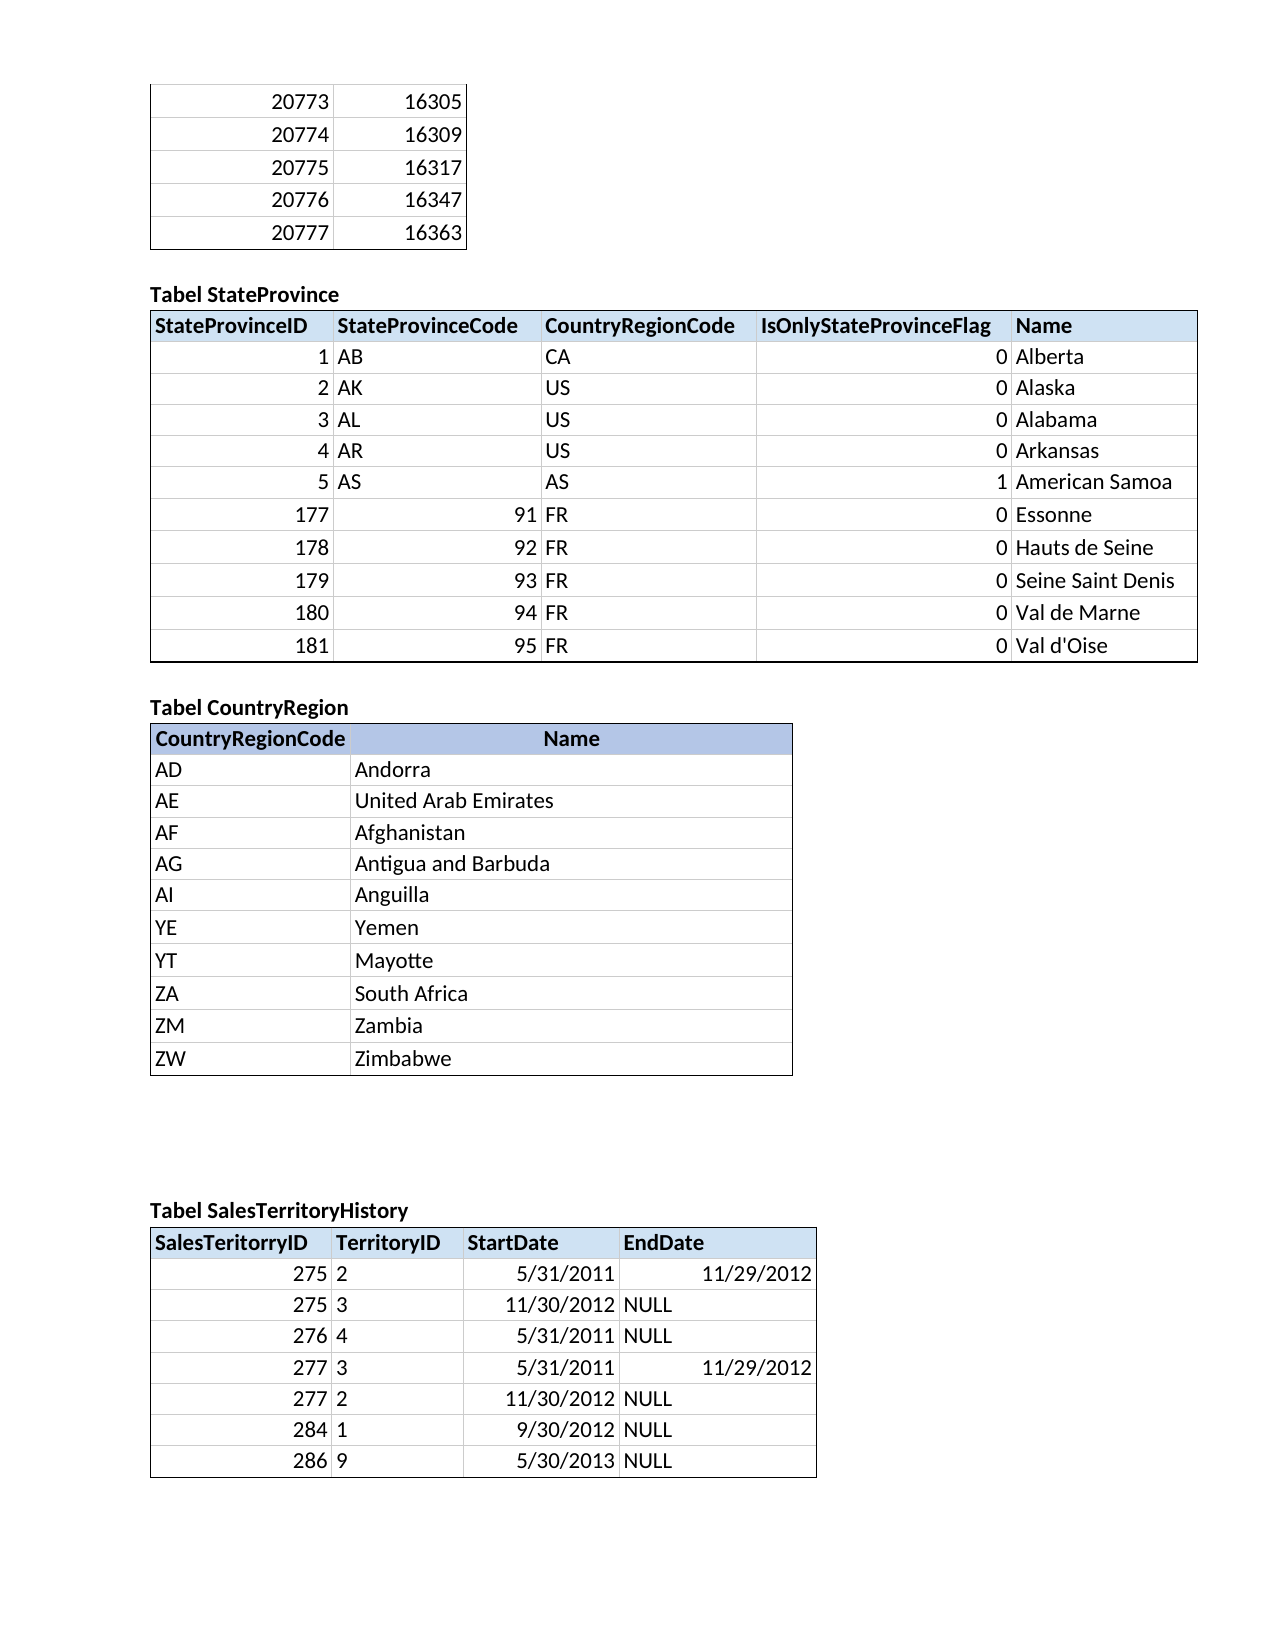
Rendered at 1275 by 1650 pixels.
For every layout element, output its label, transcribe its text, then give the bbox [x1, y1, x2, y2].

table_header CountryRegionCode [542, 311, 756, 341]
table_cell ZW [151, 1043, 350, 1074]
table_cell 94 [334, 597, 541, 629]
table_cell 2 [332, 1384, 463, 1414]
table_cell Seine Saint Denis [1012, 564, 1197, 596]
table_cell Zimbabwe [351, 1043, 792, 1074]
table_cell FR [542, 499, 756, 530]
table_cell AI [151, 880, 350, 910]
table_cell Essonne [1012, 499, 1197, 530]
table_cell AB [334, 342, 541, 372]
table_header IsOnlyStateProvinceFlag [757, 311, 1011, 341]
table_cell 16309 [334, 118, 466, 150]
table_cell Val d'Oise [1012, 630, 1197, 661]
table_cell AK [334, 374, 541, 404]
table_cell Anguilla [351, 880, 792, 910]
table_cell 178 [151, 531, 333, 563]
table_cell 16317 [334, 151, 466, 183]
table_cell ZA [151, 977, 350, 1009]
table_cell CA [542, 342, 756, 372]
table_cell 20775 [151, 151, 333, 183]
table_cell NULL [620, 1446, 816, 1477]
table_cell AS [542, 467, 756, 497]
table_cell 91 [334, 499, 541, 530]
table_cell 275 [151, 1259, 331, 1289]
table_cell 16305 [334, 85, 466, 117]
table_cell 5 [151, 467, 333, 497]
table_cell 2 [332, 1259, 463, 1289]
table_cell Zambia [351, 1010, 792, 1042]
table_header EndDate [620, 1228, 816, 1258]
table_cell 11/29/2012 [620, 1259, 816, 1289]
table_cell 5/30/2013 [464, 1446, 619, 1477]
table_cell AD [151, 755, 350, 785]
table_cell FR [542, 630, 756, 661]
table_cell Yemen [351, 911, 792, 943]
table_cell American Samoa [1012, 467, 1197, 497]
table_cell 9 [332, 1446, 463, 1477]
table_cell 20776 [151, 184, 333, 216]
table_cell 0 [757, 630, 1011, 661]
table_cell 0 [757, 531, 1011, 563]
table_cell 276 [151, 1321, 331, 1352]
table_cell 3 [332, 1290, 463, 1320]
table_cell 0 [757, 342, 1011, 372]
table_header StateProvinceCode [334, 311, 541, 341]
table_cell 180 [151, 597, 333, 629]
table_cell Alaska [1012, 374, 1197, 404]
table_cell 179 [151, 564, 333, 596]
table_cell NULL [620, 1321, 816, 1352]
table_cell 277 [151, 1353, 331, 1383]
table_cell 4 [332, 1321, 463, 1352]
table_cell AE [151, 786, 350, 817]
table_cell 5/31/2011 [464, 1353, 619, 1383]
table_cell Val de Marne [1012, 597, 1197, 629]
table_cell 93 [334, 564, 541, 596]
text Tabel SalesTerritoryHistory [150, 1196, 1125, 1224]
table_cell Antigua and Barbuda [351, 849, 792, 879]
table_cell 177 [151, 499, 333, 530]
table_cell ZM [151, 1010, 350, 1042]
table_header StartDate [464, 1228, 619, 1258]
table_cell NULL [620, 1415, 816, 1445]
text Tabel StateProvince [150, 280, 1125, 308]
table_cell Afghanistan [351, 818, 792, 848]
table_cell 11/30/2012 [464, 1290, 619, 1320]
table_cell NULL [620, 1384, 816, 1414]
table_cell 20773 [151, 85, 333, 117]
table_cell AF [151, 818, 350, 848]
table_cell 3 [151, 405, 333, 435]
table_cell US [542, 405, 756, 435]
table_cell 286 [151, 1446, 331, 1477]
table_cell Arkansas [1012, 436, 1197, 466]
table_cell Andorra [351, 755, 792, 785]
table_cell 1 [757, 467, 1011, 497]
table_cell FR [542, 531, 756, 563]
table_cell Mayotte [351, 944, 792, 976]
table_cell Alabama [1012, 405, 1197, 435]
table_header SalesTeritorryID [151, 1228, 331, 1258]
table_cell 0 [757, 405, 1011, 435]
table_cell 5/31/2011 [464, 1259, 619, 1289]
table_cell 277 [151, 1384, 331, 1414]
table_cell 1 [332, 1415, 463, 1445]
table_header CountryRegionCode [151, 724, 350, 754]
table_cell 0 [757, 597, 1011, 629]
table_cell Hauts de Seine [1012, 531, 1197, 563]
table_cell 95 [334, 630, 541, 661]
table_header TerritoryID [332, 1228, 463, 1258]
table_cell 275 [151, 1290, 331, 1320]
table_header Name [1012, 311, 1197, 341]
table_cell 5/31/2011 [464, 1321, 619, 1352]
table_cell Alberta [1012, 342, 1197, 372]
table_cell 3 [332, 1353, 463, 1383]
text Tabel CountryRegion [150, 693, 1125, 721]
table_cell 0 [757, 564, 1011, 596]
table_cell 0 [757, 436, 1011, 466]
table_cell AS [334, 467, 541, 497]
table_cell AG [151, 849, 350, 879]
table_cell 2 [151, 374, 333, 404]
table_cell 11/30/2012 [464, 1384, 619, 1414]
table_cell US [542, 436, 756, 466]
table_cell AR [334, 436, 541, 466]
table_cell 181 [151, 630, 333, 661]
table_cell AL [334, 405, 541, 435]
table_cell NULL [620, 1290, 816, 1320]
table_cell 0 [757, 374, 1011, 404]
table_cell 20777 [151, 217, 333, 248]
table_cell FR [542, 597, 756, 629]
table_cell YT [151, 944, 350, 976]
table_cell US [542, 374, 756, 404]
table_cell 16363 [334, 217, 466, 248]
table_cell YE [151, 911, 350, 943]
table_header Name [351, 724, 792, 754]
table_cell United Arab Emirates [351, 786, 792, 817]
table_cell South Africa [351, 977, 792, 1009]
table_cell 92 [334, 531, 541, 563]
table_cell 20774 [151, 118, 333, 150]
table_cell 9/30/2012 [464, 1415, 619, 1445]
table_cell 4 [151, 436, 333, 466]
table_cell FR [542, 564, 756, 596]
table_cell 16347 [334, 184, 466, 216]
table_cell 284 [151, 1415, 331, 1445]
table_cell 0 [757, 499, 1011, 530]
table_header StateProvinceID [151, 311, 333, 341]
table_cell 1 [151, 342, 333, 372]
table_cell 11/29/2012 [620, 1353, 816, 1383]
